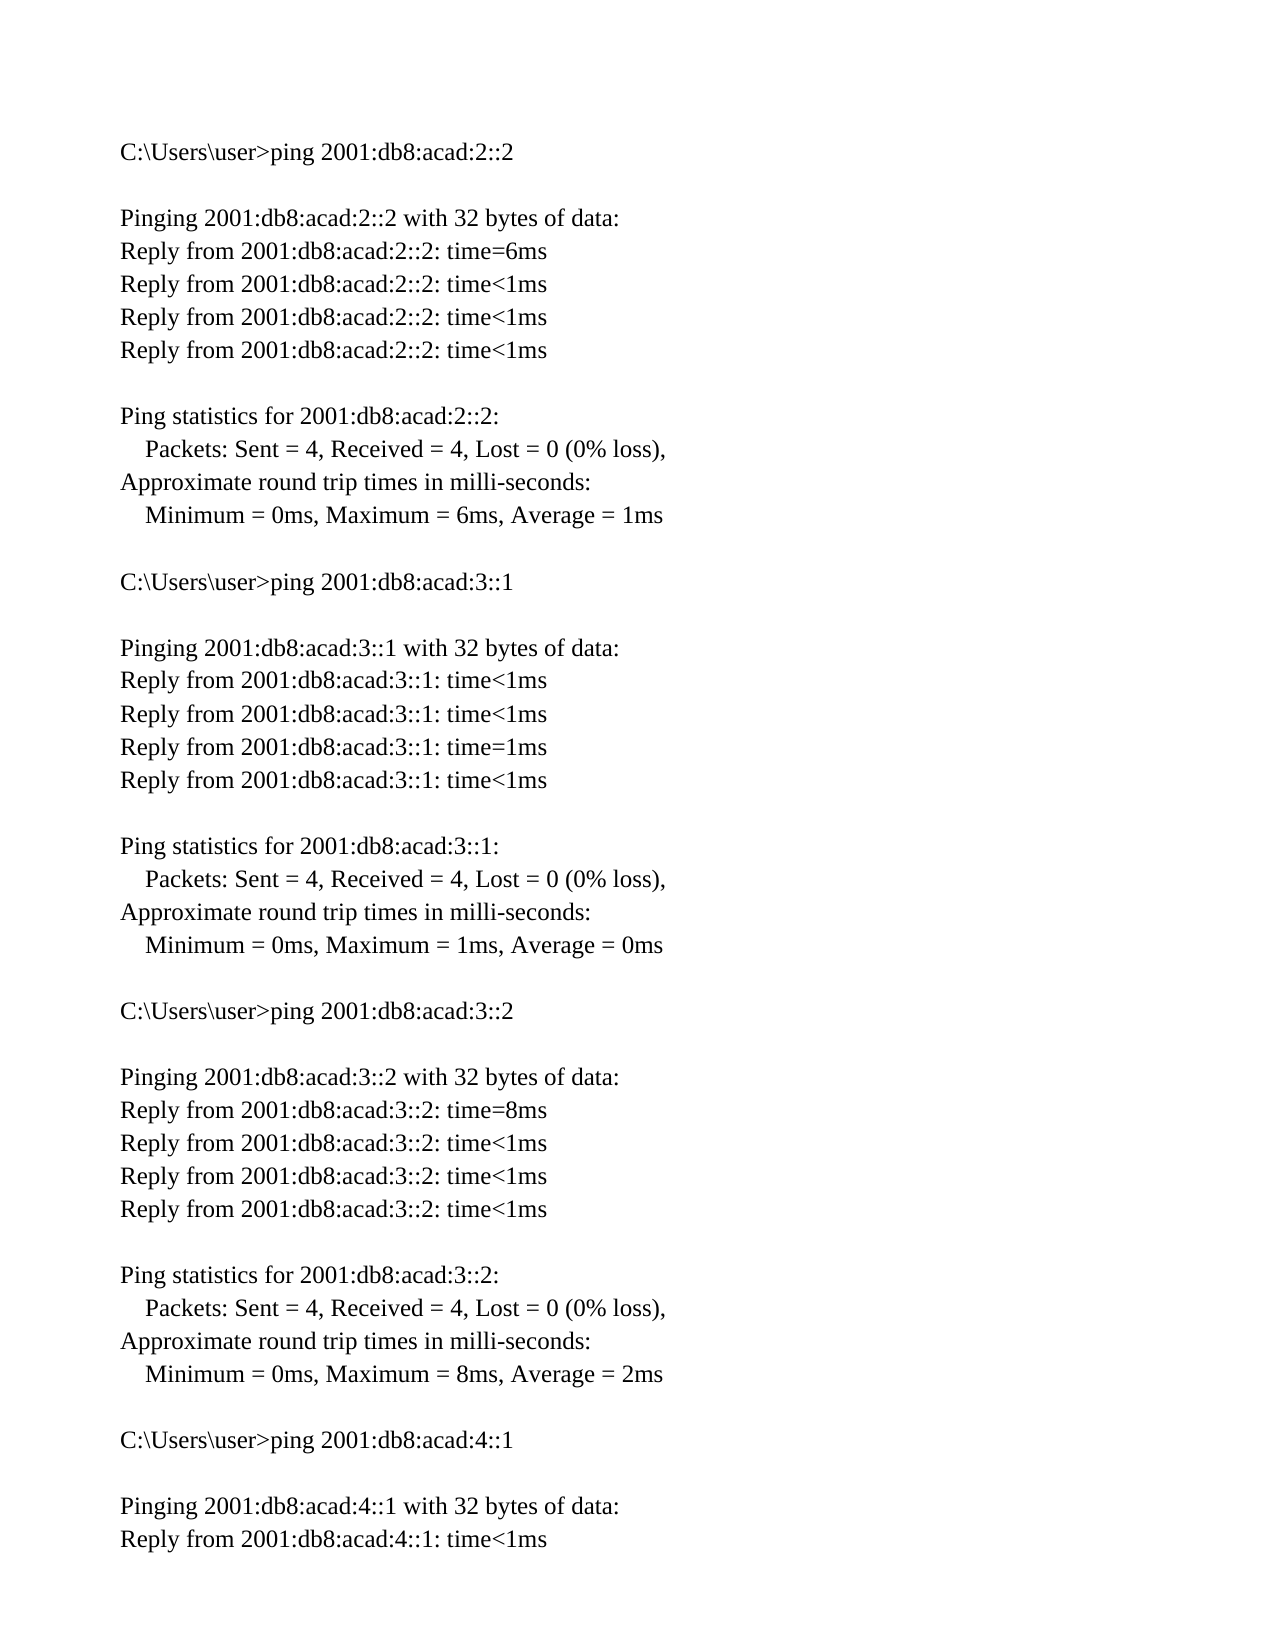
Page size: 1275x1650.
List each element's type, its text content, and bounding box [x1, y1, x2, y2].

text Reply from 2001:db8:acad:2::2: time<1ms [120, 269, 1155, 298]
text Reply from 2001:db8:acad:3::1: time<1ms [120, 765, 1155, 793]
text Reply from 2001:db8:acad:3::2: time=8ms [120, 1095, 1155, 1124]
text Pinging 2001:db8:acad:4::1 with 32 bytes of data: [120, 1491, 1155, 1520]
text Pinging 2001:db8:acad:3::2 with 32 bytes of data: [120, 1062, 1155, 1091]
text C:\Users\user>ping 2001:db8:acad:2::2 [120, 137, 1155, 166]
text Packets: Sent = 4, Received = 4, Lost = 0 (0% loss), [120, 434, 1155, 463]
text Pinging 2001:db8:acad:3::1 with 32 bytes of data: [120, 633, 1155, 661]
text Reply from 2001:db8:acad:3::2: time<1ms [120, 1194, 1155, 1223]
text Reply from 2001:db8:acad:3::2: time<1ms [120, 1128, 1155, 1157]
text Approximate round trip times in milli-seconds: [120, 1326, 1155, 1355]
text Reply from 2001:db8:acad:3::1: time<1ms [120, 699, 1155, 727]
text Reply from 2001:db8:acad:4::1: time<1ms [120, 1524, 1155, 1553]
text Minimum = 0ms, Maximum = 6ms, Average = 1ms [120, 501, 1155, 529]
text Ping statistics for 2001:db8:acad:2::2: [120, 401, 1155, 430]
text Ping statistics for 2001:db8:acad:3::1: [120, 831, 1155, 859]
text Ping statistics for 2001:db8:acad:3::2: [120, 1260, 1155, 1289]
text Reply from 2001:db8:acad:3::1: time=1ms [120, 732, 1155, 760]
text Approximate round trip times in milli-seconds: [120, 897, 1155, 926]
text C:\Users\user>ping 2001:db8:acad:4::1 [120, 1425, 1155, 1454]
text Minimum = 0ms, Maximum = 1ms, Average = 0ms [120, 930, 1155, 958]
text C:\Users\user>ping 2001:db8:acad:3::1 [120, 567, 1155, 595]
text Approximate round trip times in milli-seconds: [120, 467, 1155, 496]
text Reply from 2001:db8:acad:2::2: time=6ms [120, 236, 1155, 265]
text Minimum = 0ms, Maximum = 8ms, Average = 2ms [120, 1359, 1155, 1388]
text Packets: Sent = 4, Received = 4, Lost = 0 (0% loss), [120, 1293, 1155, 1322]
text Reply from 2001:db8:acad:2::2: time<1ms [120, 302, 1155, 331]
text Pinging 2001:db8:acad:2::2 with 32 bytes of data: [120, 203, 1155, 232]
text Reply from 2001:db8:acad:2::2: time<1ms [120, 335, 1155, 364]
text Reply from 2001:db8:acad:3::2: time<1ms [120, 1161, 1155, 1190]
text Packets: Sent = 4, Received = 4, Lost = 0 (0% loss), [120, 864, 1155, 892]
text Reply from 2001:db8:acad:3::1: time<1ms [120, 666, 1155, 694]
text C:\Users\user>ping 2001:db8:acad:3::2 [120, 996, 1155, 1024]
